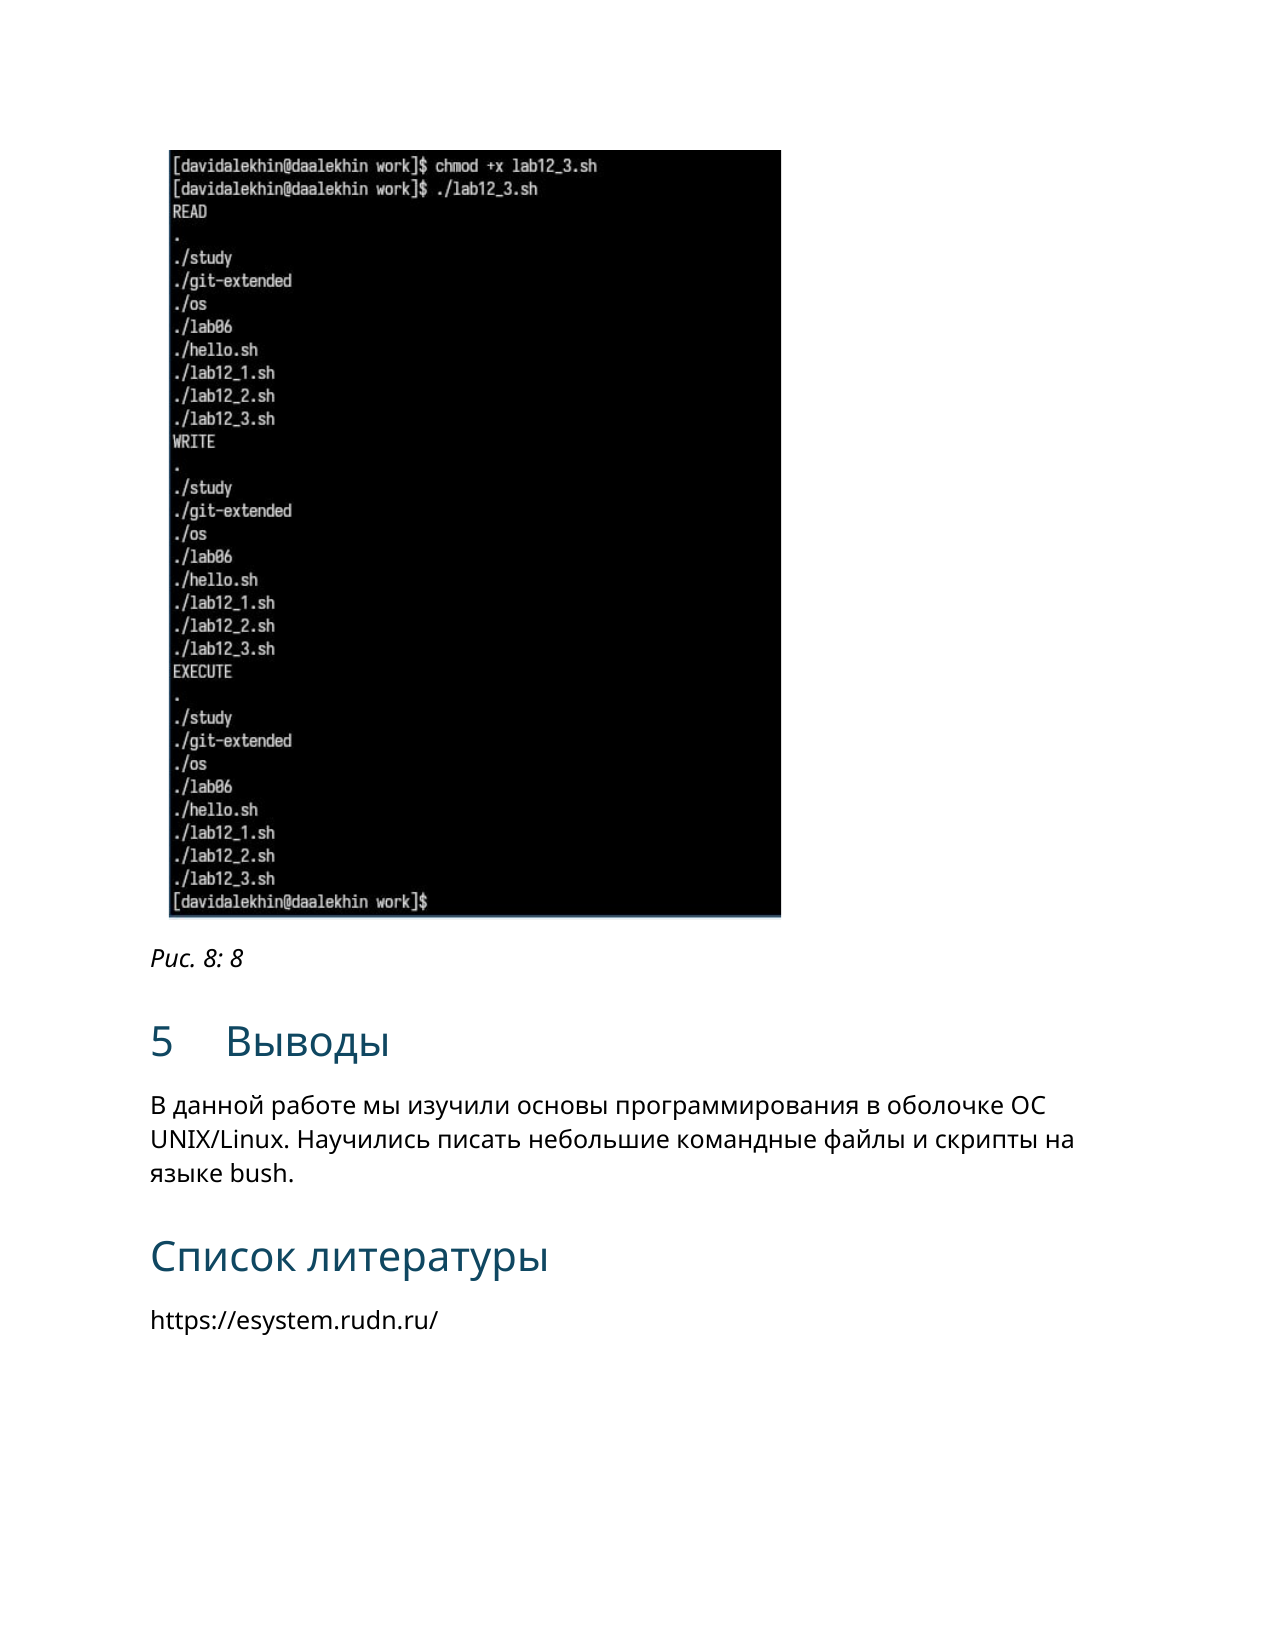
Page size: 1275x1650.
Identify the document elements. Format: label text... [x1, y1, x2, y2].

text https://esystem.rudn.ru/ [150, 1303, 1125, 1337]
subtitle 5 Выводы [150, 1012, 1125, 1069]
text В данной работе мы изучили основы программирования в оболочке ОС UNIX/Linux. Научились писать небольшие командные файлы и скрипты на языке bush. [150, 1087, 1125, 1190]
subtitle Список литературы [150, 1227, 1125, 1284]
picture [168, 150, 782, 920]
text Рис. 8: 8 [150, 940, 1125, 974]
